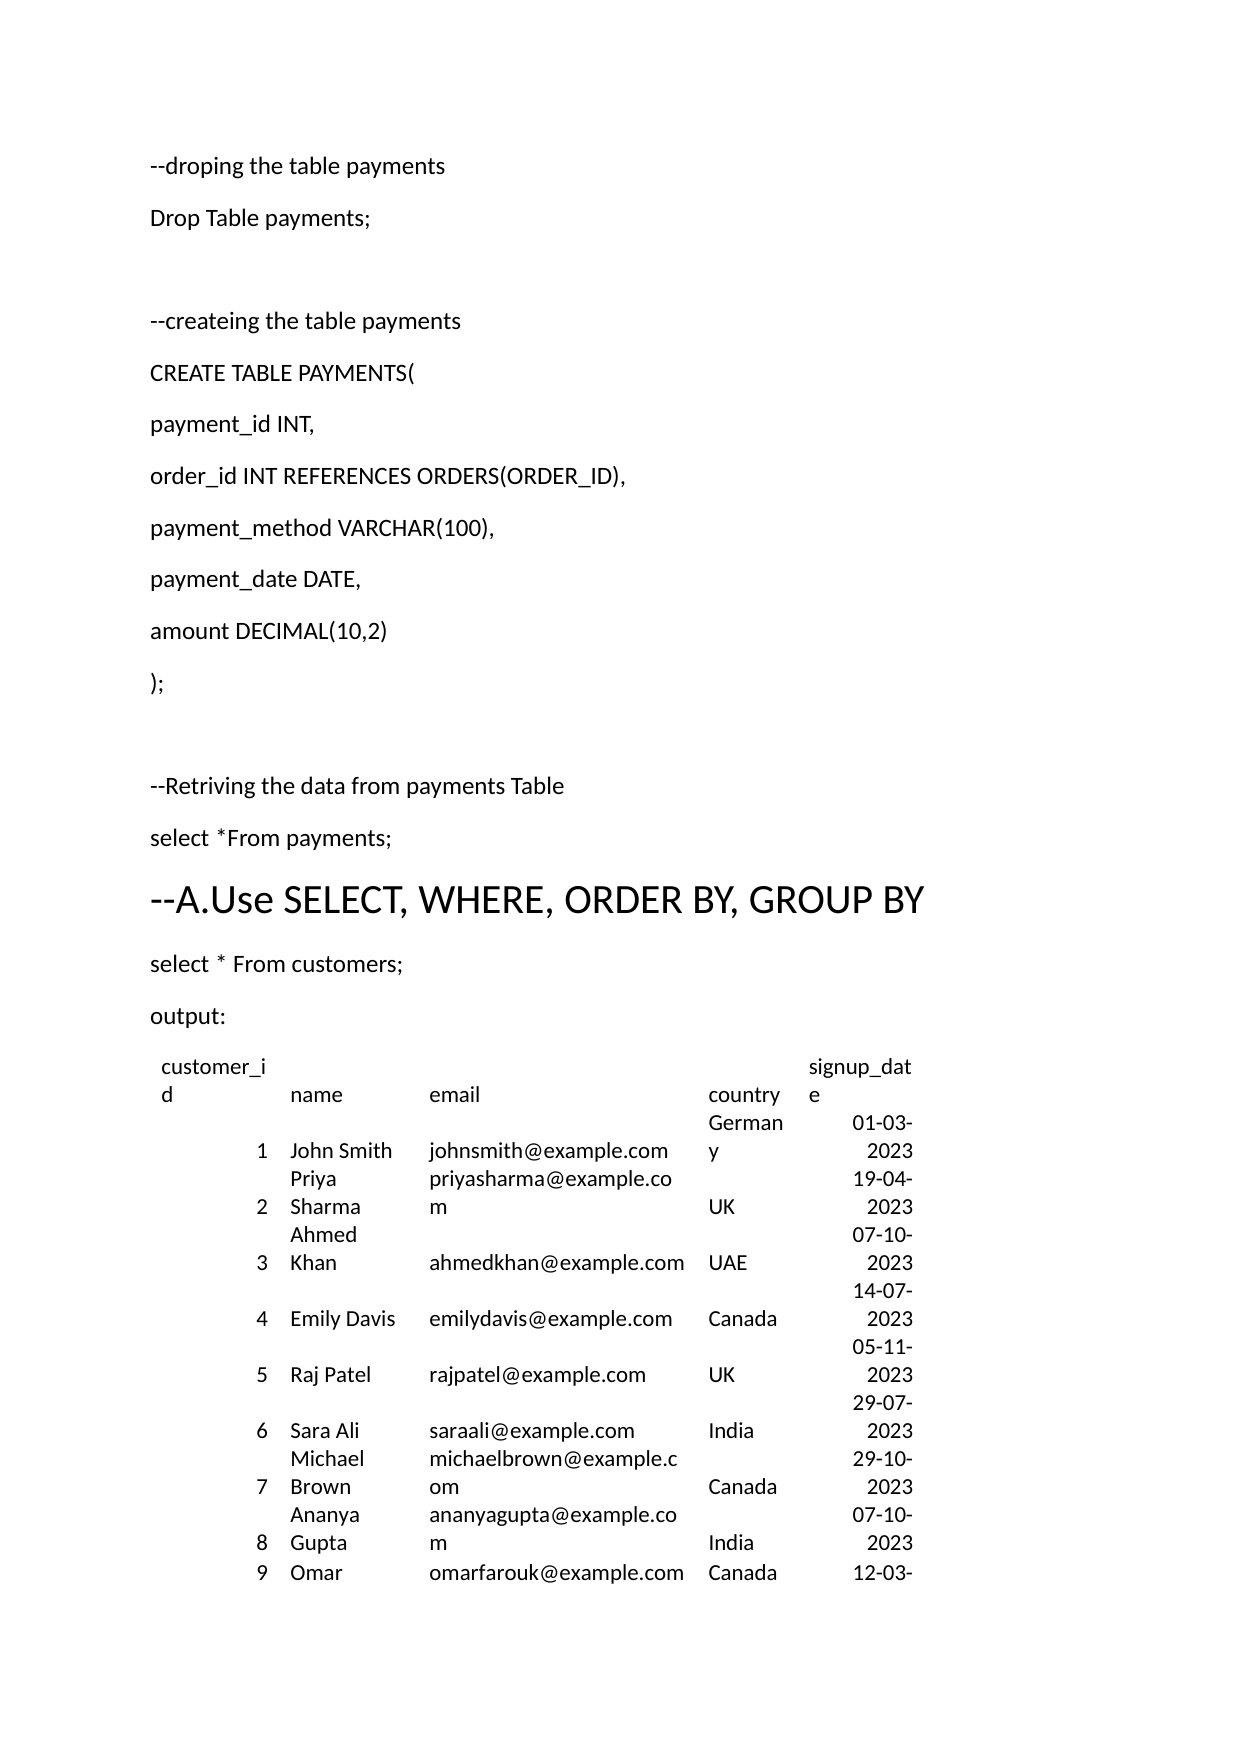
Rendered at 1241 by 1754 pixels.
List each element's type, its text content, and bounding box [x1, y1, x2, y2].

table_cell Canada [697, 1444, 797, 1500]
text amount DECIMAL(10,2) [150, 615, 1090, 646]
table_cell 8 [150, 1500, 279, 1556]
table_cell Canada [697, 1556, 797, 1586]
table_cell India [697, 1388, 797, 1444]
table_cell 01-03-2023 [797, 1108, 924, 1164]
table_cell Sara Ali [279, 1388, 418, 1444]
table_cell 6 [150, 1388, 279, 1444]
table_cell 29-10-2023 [797, 1444, 924, 1500]
table_cell UAE [697, 1220, 797, 1276]
table_cell Michael Brown [279, 1444, 418, 1500]
table_cell John Smith [279, 1108, 418, 1164]
table_cell 3 [150, 1220, 279, 1276]
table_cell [418, 1556, 697, 1586]
table_cell ananyagupta@example.com [418, 1500, 697, 1556]
table_cell 4 [150, 1276, 279, 1332]
text --A.Use SELECT, WHERE, ORDER BY, GROUP BY [150, 873, 1090, 924]
table_cell saraali@example.com [418, 1388, 697, 1444]
table_cell 19-04-2023 [797, 1164, 924, 1220]
table_cell Priya Sharma [279, 1164, 418, 1220]
text order_id INT REFERENCES ORDERS(ORDER_ID), [150, 460, 1090, 491]
table_cell Omar Farouk [279, 1556, 418, 1586]
table_cell emilydavis@example.com [418, 1276, 697, 1332]
table_cell UK [697, 1164, 797, 1220]
table_cell 07-10-2023 [797, 1500, 924, 1556]
table_cell rajpatel@example.com [418, 1332, 697, 1388]
table_cell Canada [697, 1276, 797, 1332]
table_cell Ananya Gupta [279, 1500, 418, 1556]
table_cell 7 [150, 1444, 279, 1500]
text --droping the table payments [150, 150, 1090, 181]
text select * From customers; [150, 948, 1090, 979]
text select *From payments; [150, 822, 1090, 852]
table_cell 2 [150, 1164, 279, 1220]
table_cell Raj Patel [279, 1332, 418, 1388]
table_cell Germany [697, 1108, 797, 1164]
table_cell 07-10-2023 [797, 1220, 924, 1276]
text output: [150, 1000, 1090, 1031]
table_header name [279, 1052, 418, 1108]
table_cell India [697, 1500, 797, 1556]
text payment_id INT, [150, 408, 1090, 439]
table_header signup_date [797, 1052, 924, 1108]
text --Retriving the data from payments Table [150, 770, 1090, 801]
table_cell 12-03-2023 [797, 1556, 924, 1586]
table_cell 9 [150, 1556, 279, 1586]
table_cell ahmedkhan@example.com [418, 1220, 697, 1276]
text ); [150, 667, 1090, 697]
table_cell Emily Davis [279, 1276, 418, 1332]
text CREATE TABLE PAYMENTS( [150, 357, 1090, 387]
table_cell michaelbrown@example.com [418, 1444, 697, 1500]
table_cell 5 [150, 1332, 279, 1388]
table_cell 1 [150, 1108, 279, 1164]
text --createing the table payments [150, 305, 1090, 336]
table_header customer_id [150, 1052, 279, 1108]
text payment_date DATE, [150, 563, 1090, 594]
table_cell 29-07-2023 [797, 1388, 924, 1444]
table_cell 05-11-2023 [797, 1332, 924, 1388]
text Drop Table payments; [150, 202, 1090, 232]
table_cell UK [697, 1332, 797, 1388]
table_header email [418, 1052, 697, 1108]
table_cell johnsmith@example.com [418, 1108, 697, 1164]
table_cell priyasharma@example.com [418, 1164, 697, 1220]
table_cell 14-07-2023 [797, 1276, 924, 1332]
text payment_method VARCHAR(100), [150, 512, 1090, 542]
table_cell Ahmed Khan [279, 1220, 418, 1276]
table_header country [697, 1052, 797, 1108]
